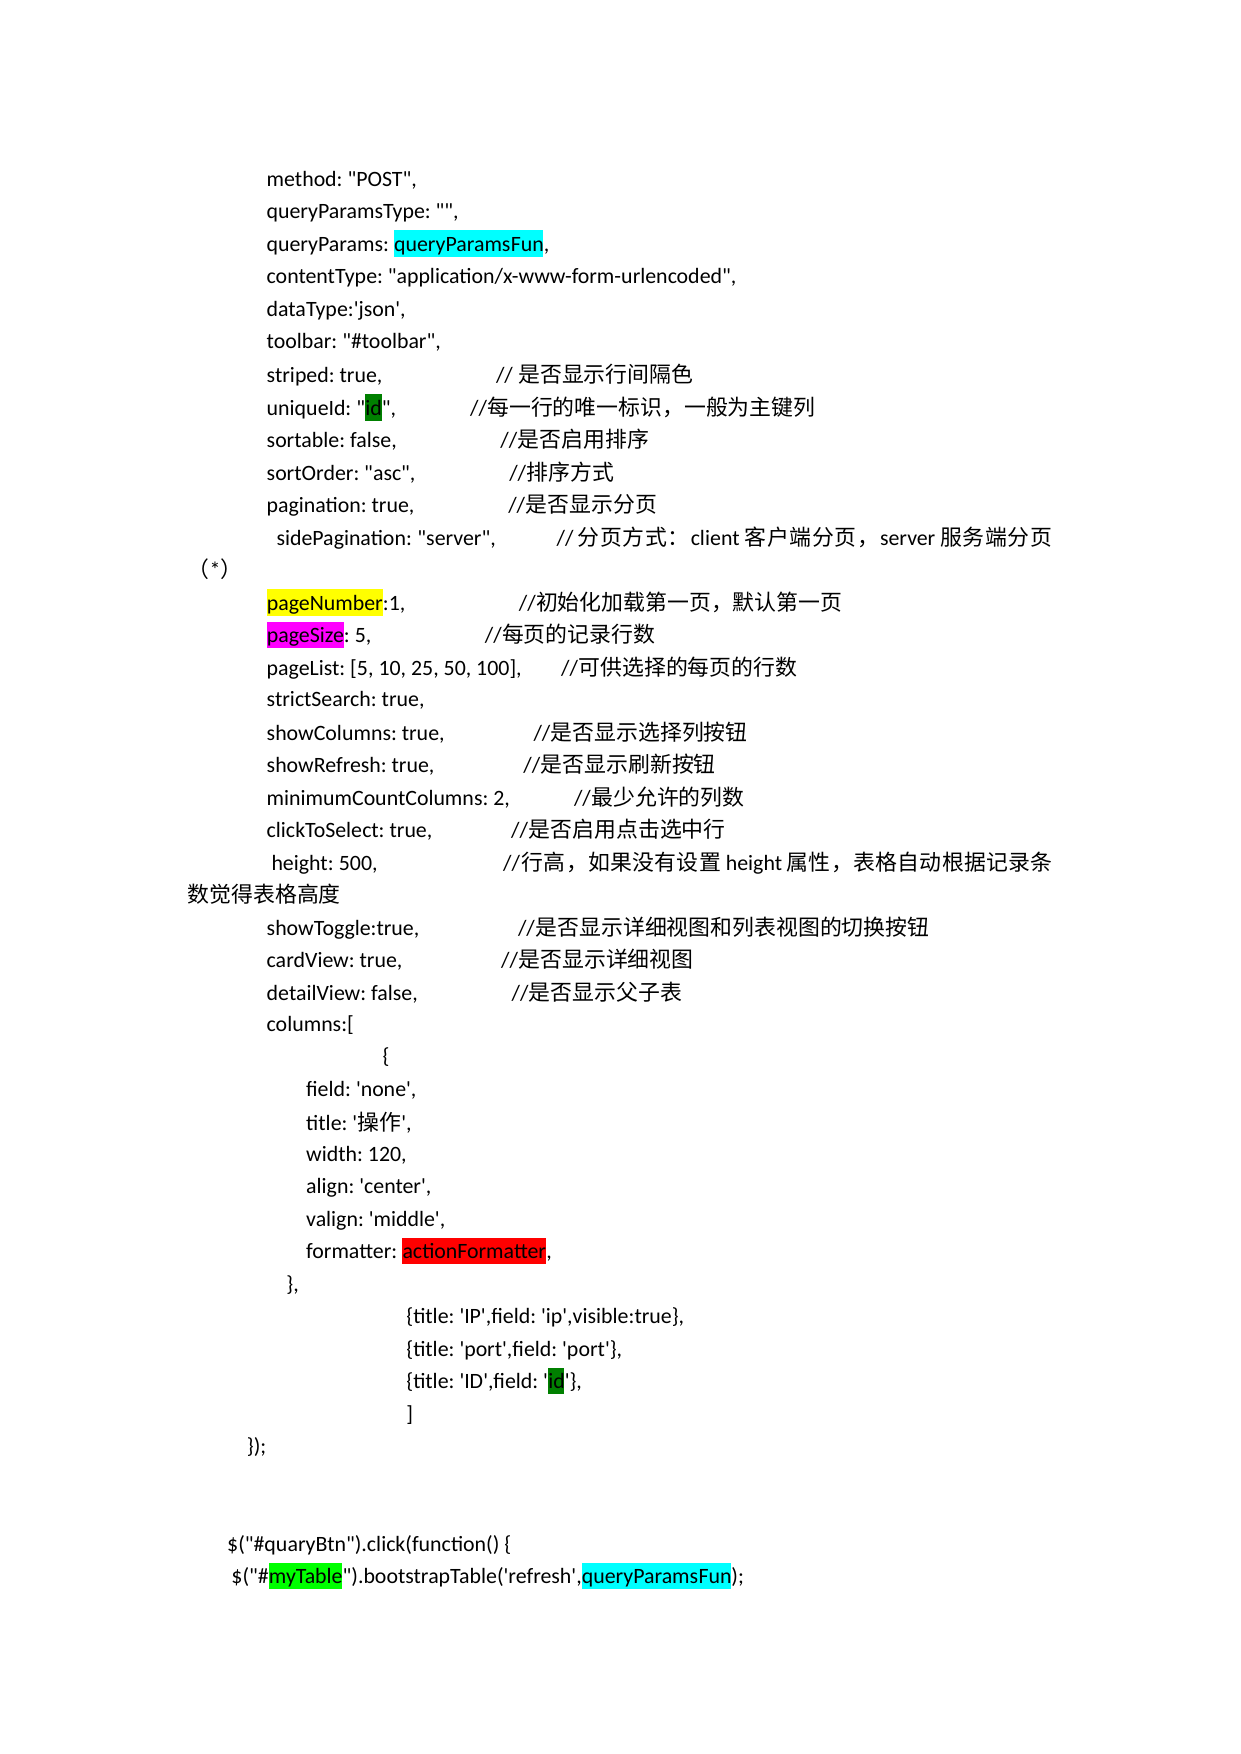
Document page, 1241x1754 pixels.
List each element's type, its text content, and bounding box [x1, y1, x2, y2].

text valign: 'middle', [187, 1202, 1053, 1234]
text align: 'center', [187, 1169, 1053, 1202]
text pageList: [5, 10, 25, 50, 100], //可供选择的每页的行数 [187, 649, 1053, 682]
text { [187, 1039, 1053, 1072]
text detailView: false, //是否显示父子表 [187, 974, 1053, 1007]
text }); [187, 1429, 1053, 1462]
text pagination: true, //是否显示分页 [187, 487, 1053, 519]
text $("#quaryBtn").click(function() { [187, 1527, 1053, 1559]
text formatter: actionFormatter, [187, 1234, 1053, 1267]
text pageNumber:1, //初始化加载第一页，默认第一页 [187, 584, 1053, 617]
text {title: 'IP',field: 'ip',visible:true}, [187, 1299, 1053, 1332]
text }, [187, 1267, 1053, 1299]
text title: '操作', [187, 1104, 1053, 1137]
text showColumns: true, //是否显示选择列按钮 [187, 714, 1053, 747]
text sortOrder: "asc", //排序方式 [187, 454, 1053, 487]
text strictSearch: true, [187, 682, 1053, 714]
text queryParams: queryParamsFun, [187, 227, 1053, 259]
text showToggle:true, //是否显示详细视图和列表视图的切换按钮 [187, 909, 1053, 942]
text queryParamsType: "", [187, 194, 1053, 227]
text $("#myTable").bootstrapTable('refresh',queryParamsFun); [187, 1559, 1053, 1592]
text {title: 'port',field: 'port'}, [187, 1332, 1053, 1364]
text ] [187, 1397, 1053, 1429]
text clickToSelect: true, //是否启用点击选中行 [187, 812, 1053, 844]
text {title: 'ID',field: 'id'}, [187, 1364, 1053, 1397]
text striped: true, // 是否显示行间隔色 [187, 357, 1053, 389]
text sortable: false, //是否启用排序 [187, 422, 1053, 454]
text showRefresh: true, //是否显示刷新按钮 [187, 747, 1053, 779]
text cardView: true, //是否显示详细视图 [187, 942, 1053, 974]
text method: "POST", [187, 162, 1053, 194]
text dataType:'json', [187, 292, 1053, 324]
text minimumCountColumns: 2, //最少允许的列数 [187, 779, 1053, 812]
text toolbar: "#toolbar", [187, 324, 1053, 357]
text pageSize: 5, //每页的记录行数 [187, 617, 1053, 649]
text uniqueId: "id", //每一行的唯一标识，一般为主键列 [187, 389, 1053, 422]
text contentType: "application/x-www-form-urlencoded", [187, 259, 1053, 292]
text width: 120, [187, 1137, 1053, 1169]
text field: 'none', [187, 1072, 1053, 1104]
text height: 500, //行高，如果没有设置height属性，表格自动根据记录条数觉得表格高度 [187, 844, 1053, 909]
text sidePagination: "server", //分页方式：client客户端分页，server服务端分页（*） [187, 519, 1053, 584]
text columns:[ [187, 1007, 1053, 1039]
